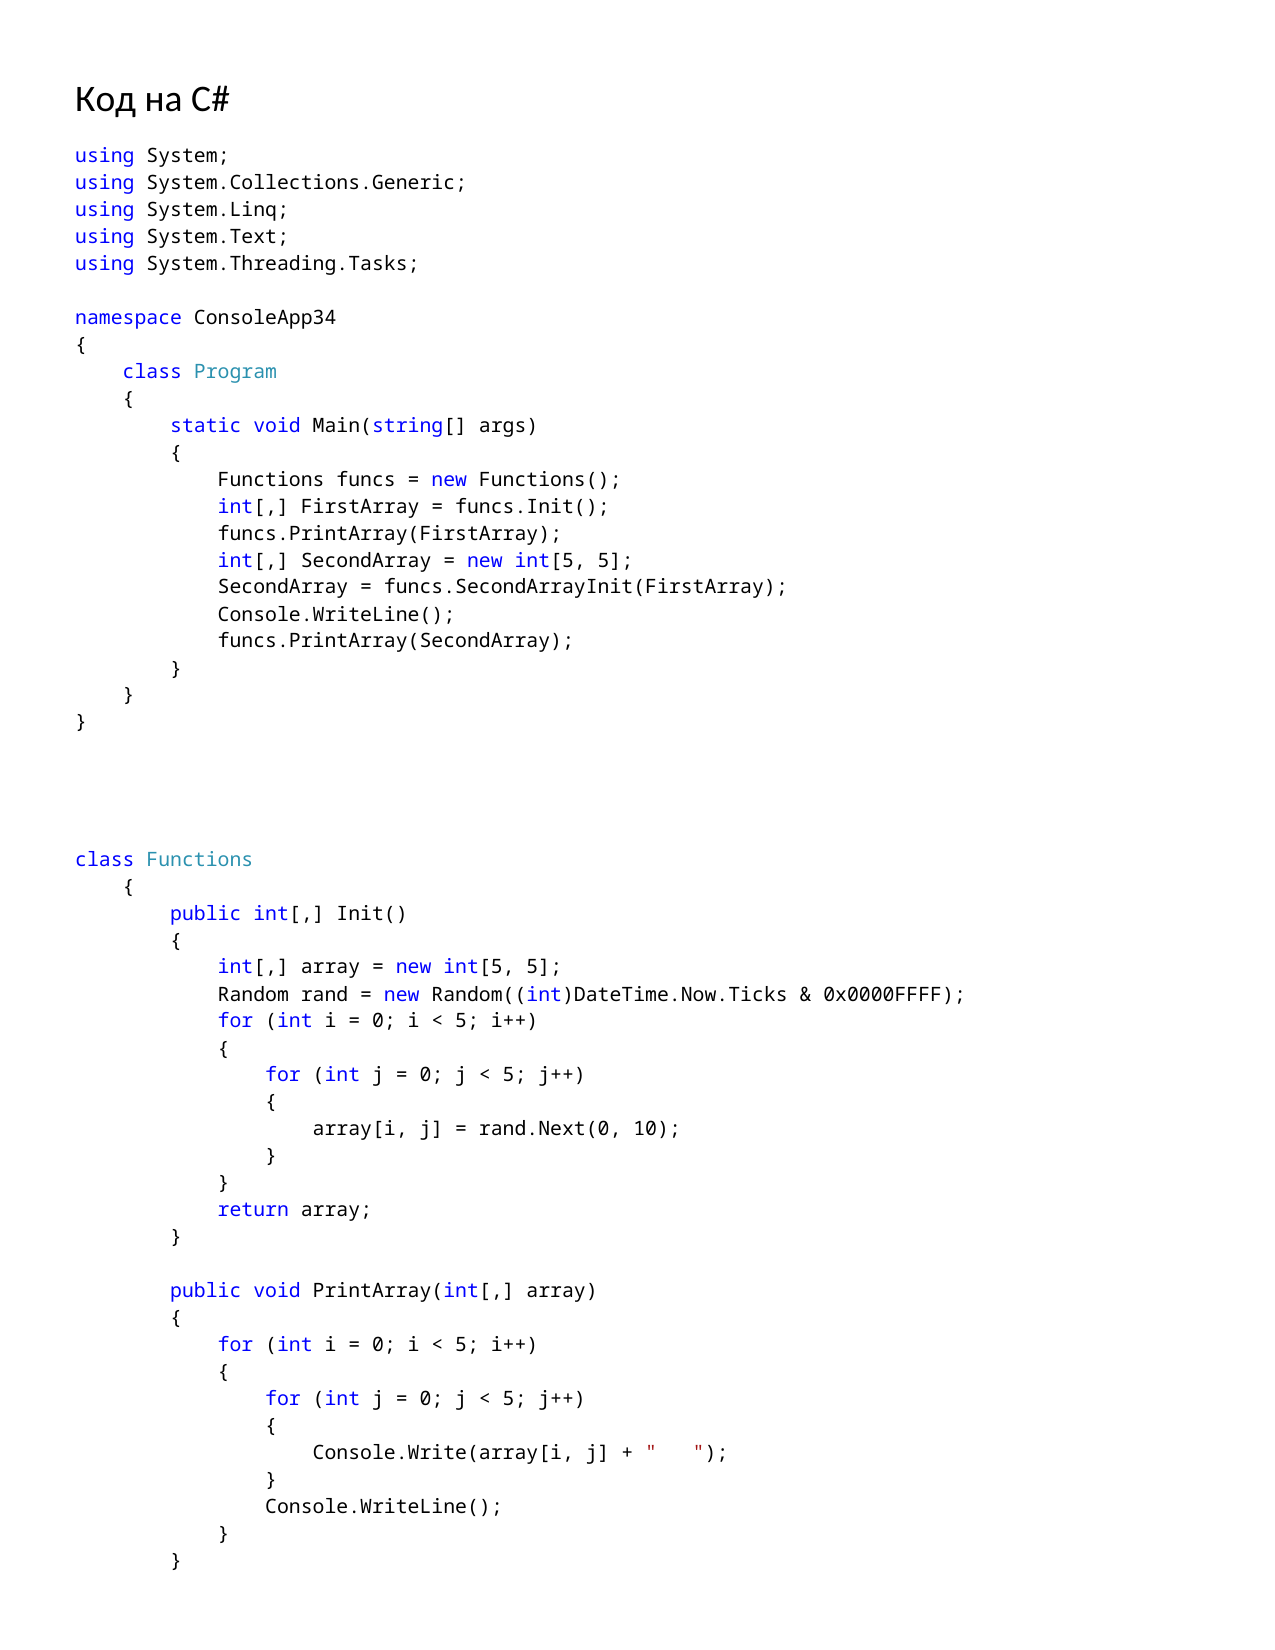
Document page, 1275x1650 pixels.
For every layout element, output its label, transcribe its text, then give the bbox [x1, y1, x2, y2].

text { [75, 384, 1200, 411]
text funcs.PrintArray(SecondArray); [75, 627, 1200, 654]
text using System.Threading.Tasks; [75, 249, 1200, 276]
text } [75, 1519, 1200, 1546]
text { [75, 926, 1200, 953]
text using System.Linq; [75, 195, 1200, 222]
text { [75, 1034, 1200, 1061]
text } [75, 654, 1200, 681]
text { [75, 872, 1200, 899]
text static void Main(string[] args) [75, 411, 1200, 438]
text { [75, 1088, 1200, 1115]
text using System.Collections.Generic; [75, 168, 1200, 195]
text { [75, 1411, 1200, 1438]
text namespace ConsoleApp34 [75, 303, 1200, 330]
text using System; [75, 141, 1200, 168]
text public void PrintArray(int[,] array) [75, 1277, 1200, 1303]
text int[,] SecondArray = new int[5, 5]; [75, 546, 1200, 573]
text funcs.PrintArray(FirstArray); [75, 519, 1200, 546]
text for (int j = 0; j < 5; j++) [75, 1384, 1200, 1411]
text { [75, 1303, 1200, 1331]
text } [75, 708, 1200, 735]
text Console.Write(array[i, j] + " "); [75, 1438, 1200, 1465]
text } [75, 1142, 1200, 1169]
text Код на С# [75, 75, 1200, 121]
text using System.Text; [75, 222, 1200, 249]
text { [75, 330, 1200, 357]
text for (int j = 0; j < 5; j++) [75, 1061, 1200, 1088]
text } [75, 681, 1200, 708]
text public int[,] Init() [75, 899, 1200, 926]
text { [75, 438, 1200, 465]
text array[i, j] = rand.Next(0, 10); [75, 1115, 1200, 1142]
text class Program [75, 357, 1200, 384]
text int[,] array = new int[5, 5]; [75, 953, 1200, 980]
text Console.WriteLine(); [75, 1492, 1200, 1519]
text } [75, 1169, 1200, 1196]
text class Functions [75, 845, 1200, 872]
text Functions funcs = new Functions(); [75, 465, 1200, 492]
text Console.WriteLine(); [75, 600, 1200, 627]
text } [75, 1465, 1200, 1492]
text for (int i = 0; i < 5; i++) [75, 1331, 1200, 1357]
text return array; [75, 1196, 1200, 1223]
text SecondArray = funcs.SecondArrayInit(FirstArray); [75, 573, 1200, 600]
text } [75, 1223, 1200, 1249]
text } [75, 1546, 1200, 1573]
text int[,] FirstArray = funcs.Init(); [75, 492, 1200, 519]
text Random rand = new Random((int)DateTime.Now.Ticks & 0x0000FFFF); [75, 980, 1200, 1007]
text for (int i = 0; i < 5; i++) [75, 1007, 1200, 1034]
text { [75, 1357, 1200, 1384]
